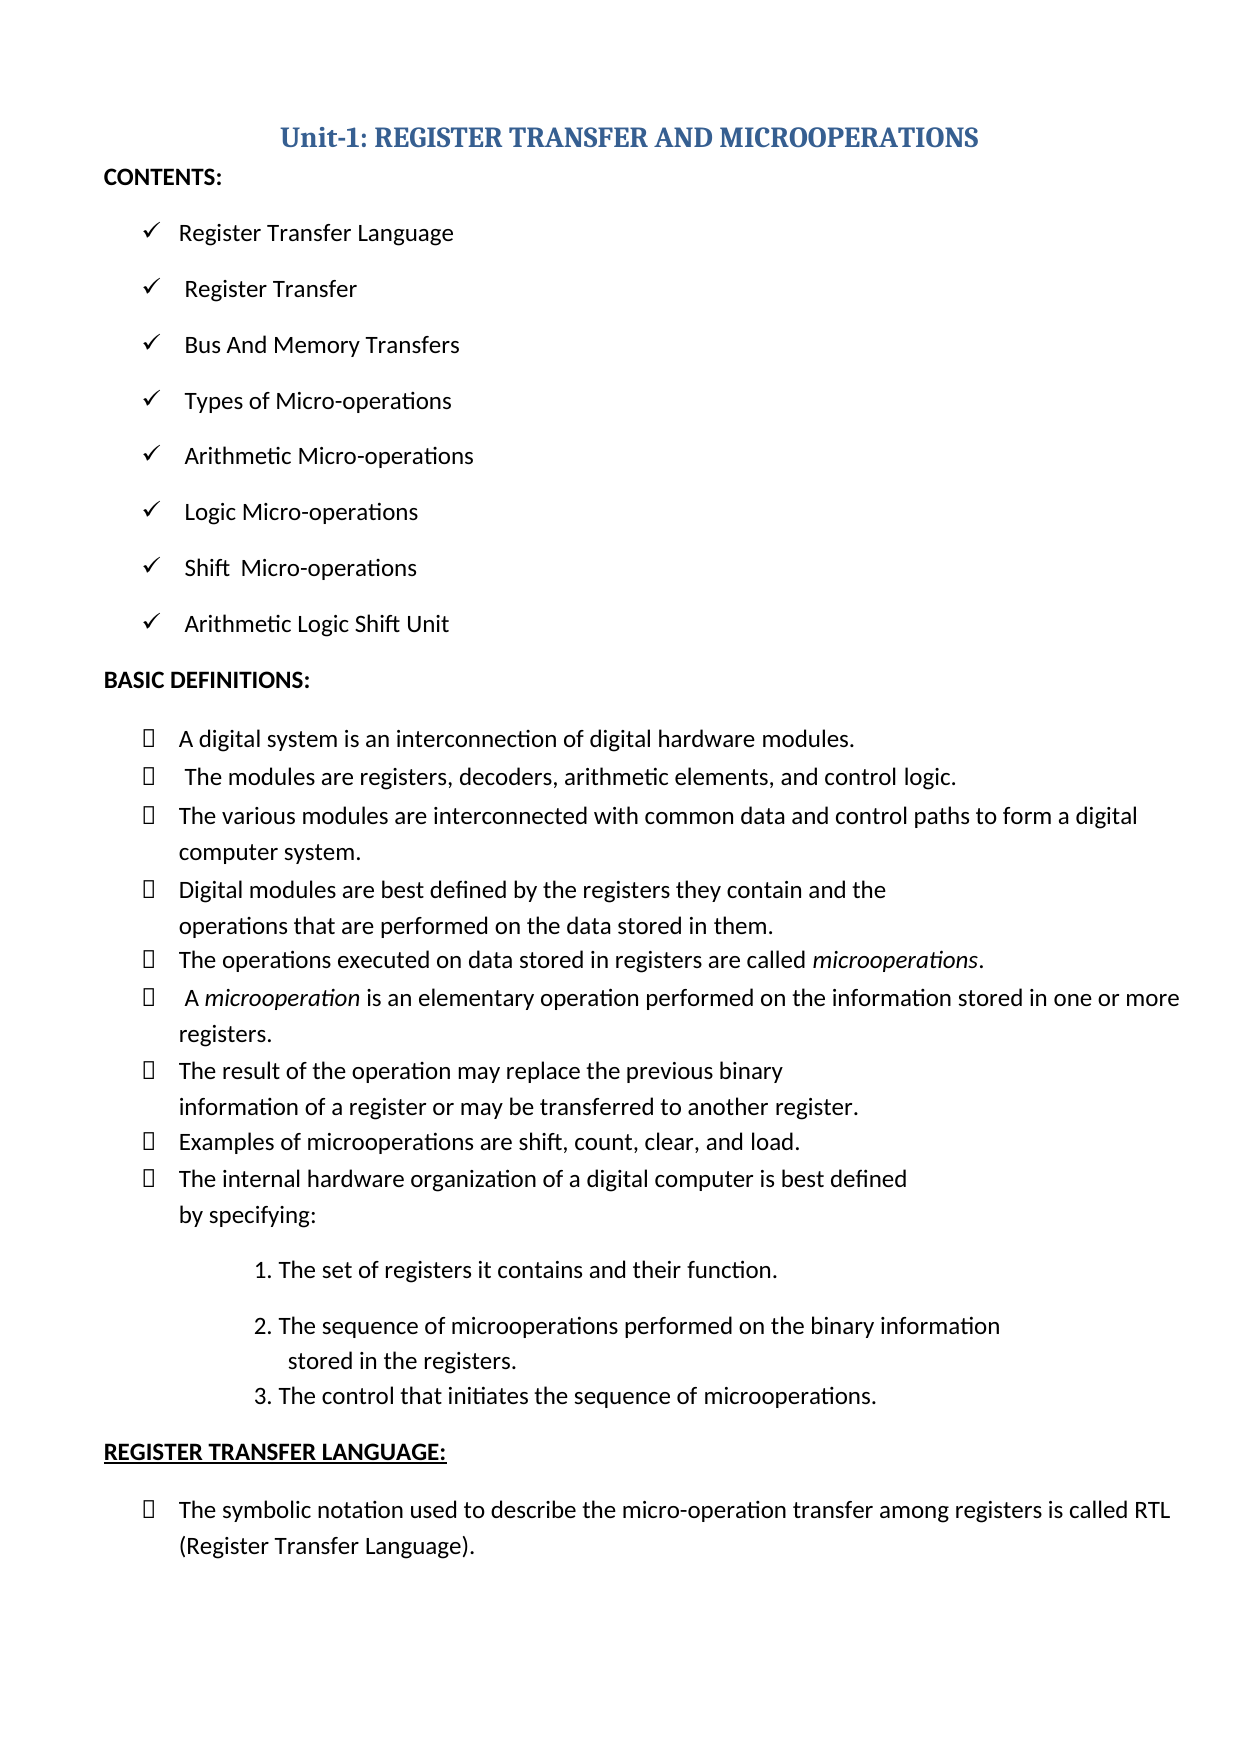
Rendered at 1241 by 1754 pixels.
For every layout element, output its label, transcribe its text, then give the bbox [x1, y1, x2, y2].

subtitle CONTENTS: [103, 161, 227, 192]
list The internal hardware organization of a digital computer is best defined by specifying: [141, 1161, 908, 1230]
list Logic Micro-operations [141, 497, 1196, 527]
list The various modules are interconnected with common data and control paths to form a digital computer system. [141, 798, 1139, 867]
list The symbolic notation used to describe the micro-operation transfer among registers is called RTL (Register Transfer Language). [141, 1492, 1172, 1561]
list The modules are registers, decoders, arithmetic elements, and control logic. [141, 759, 1196, 793]
list Shift Micro-operations [141, 553, 1196, 583]
list Bus And Memory Transfers [141, 329, 1196, 359]
list The control that initiates the sequence of microoperations. [253, 1381, 1196, 1411]
list A microoperation is an elementary operation performed on the information stored in one or more registers. [141, 979, 1181, 1048]
list The operations executed on data stored in registers are called microoperations. [141, 945, 1196, 975]
list Arithmetic Micro-operations [141, 441, 1196, 471]
list A digital system is an interconnection of digital hardware modules. [141, 720, 1196, 754]
subtitle BASIC DEFINITIONS: [103, 664, 1196, 695]
list The result of the operation may replace the previous binary information of a register or may be transferred to another register. [141, 1053, 859, 1122]
subtitle REGISTER TRANSFER LANGUAGE: [103, 1436, 1196, 1467]
text Unit-1: REGISTER TRANSFER AND MICROOPERATIONS [280, 122, 1196, 155]
list The set of registers it contains and their function. [253, 1255, 1196, 1285]
list Arithmetic Logic Shift Unit [141, 608, 1196, 639]
list Register Transfer Language [141, 217, 1196, 247]
list Digital modules are best defined by the registers they contain and the operations that are performed on the data stored in them. [141, 871, 887, 940]
list The sequence of microoperations performed on the binary information stored in the registers. [253, 1311, 1001, 1376]
list Examples of microoperations are shift, count, clear, and load. [141, 1126, 1196, 1156]
list Register Transfer [141, 273, 1196, 303]
list Types of Micro-operations [141, 385, 1196, 415]
